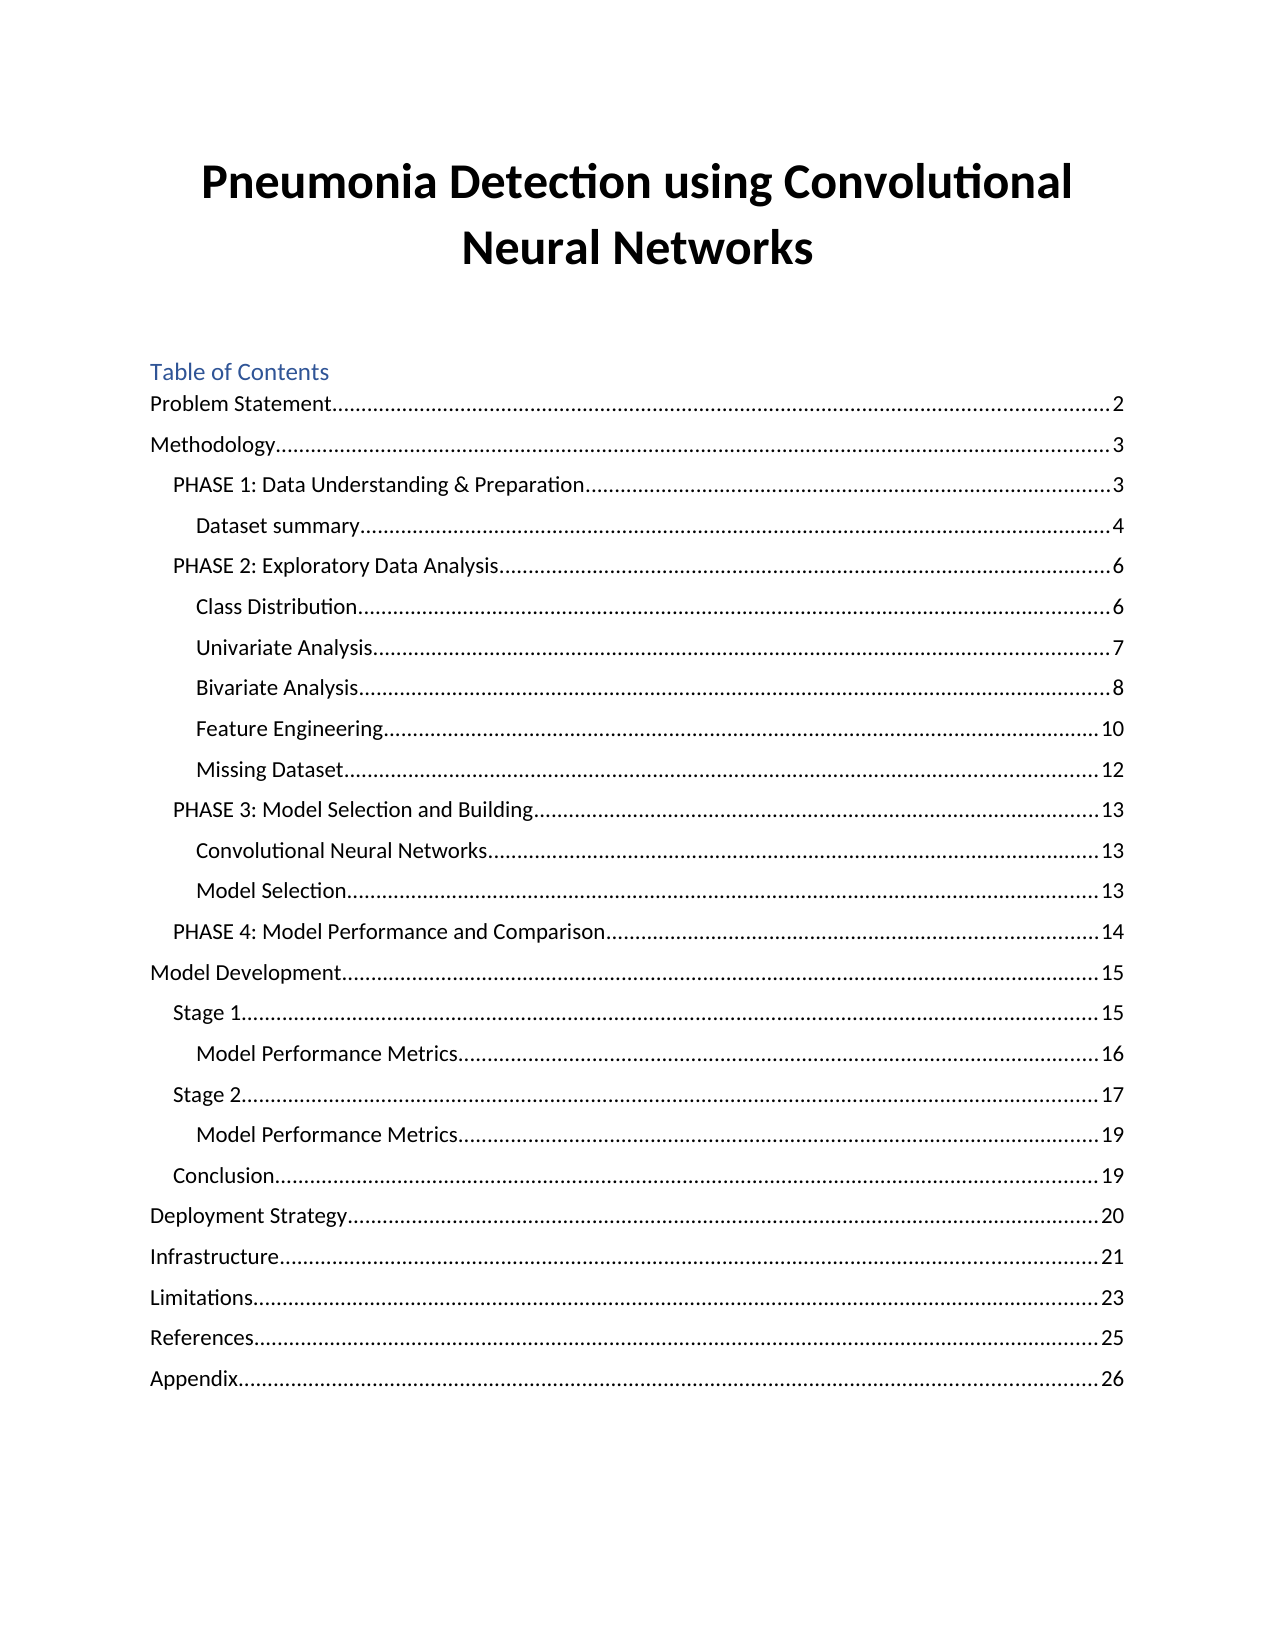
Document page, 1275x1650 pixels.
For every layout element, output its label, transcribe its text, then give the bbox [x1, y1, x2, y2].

text Pneumonia Detection using Convolutional Neural Networks [150, 150, 1125, 277]
